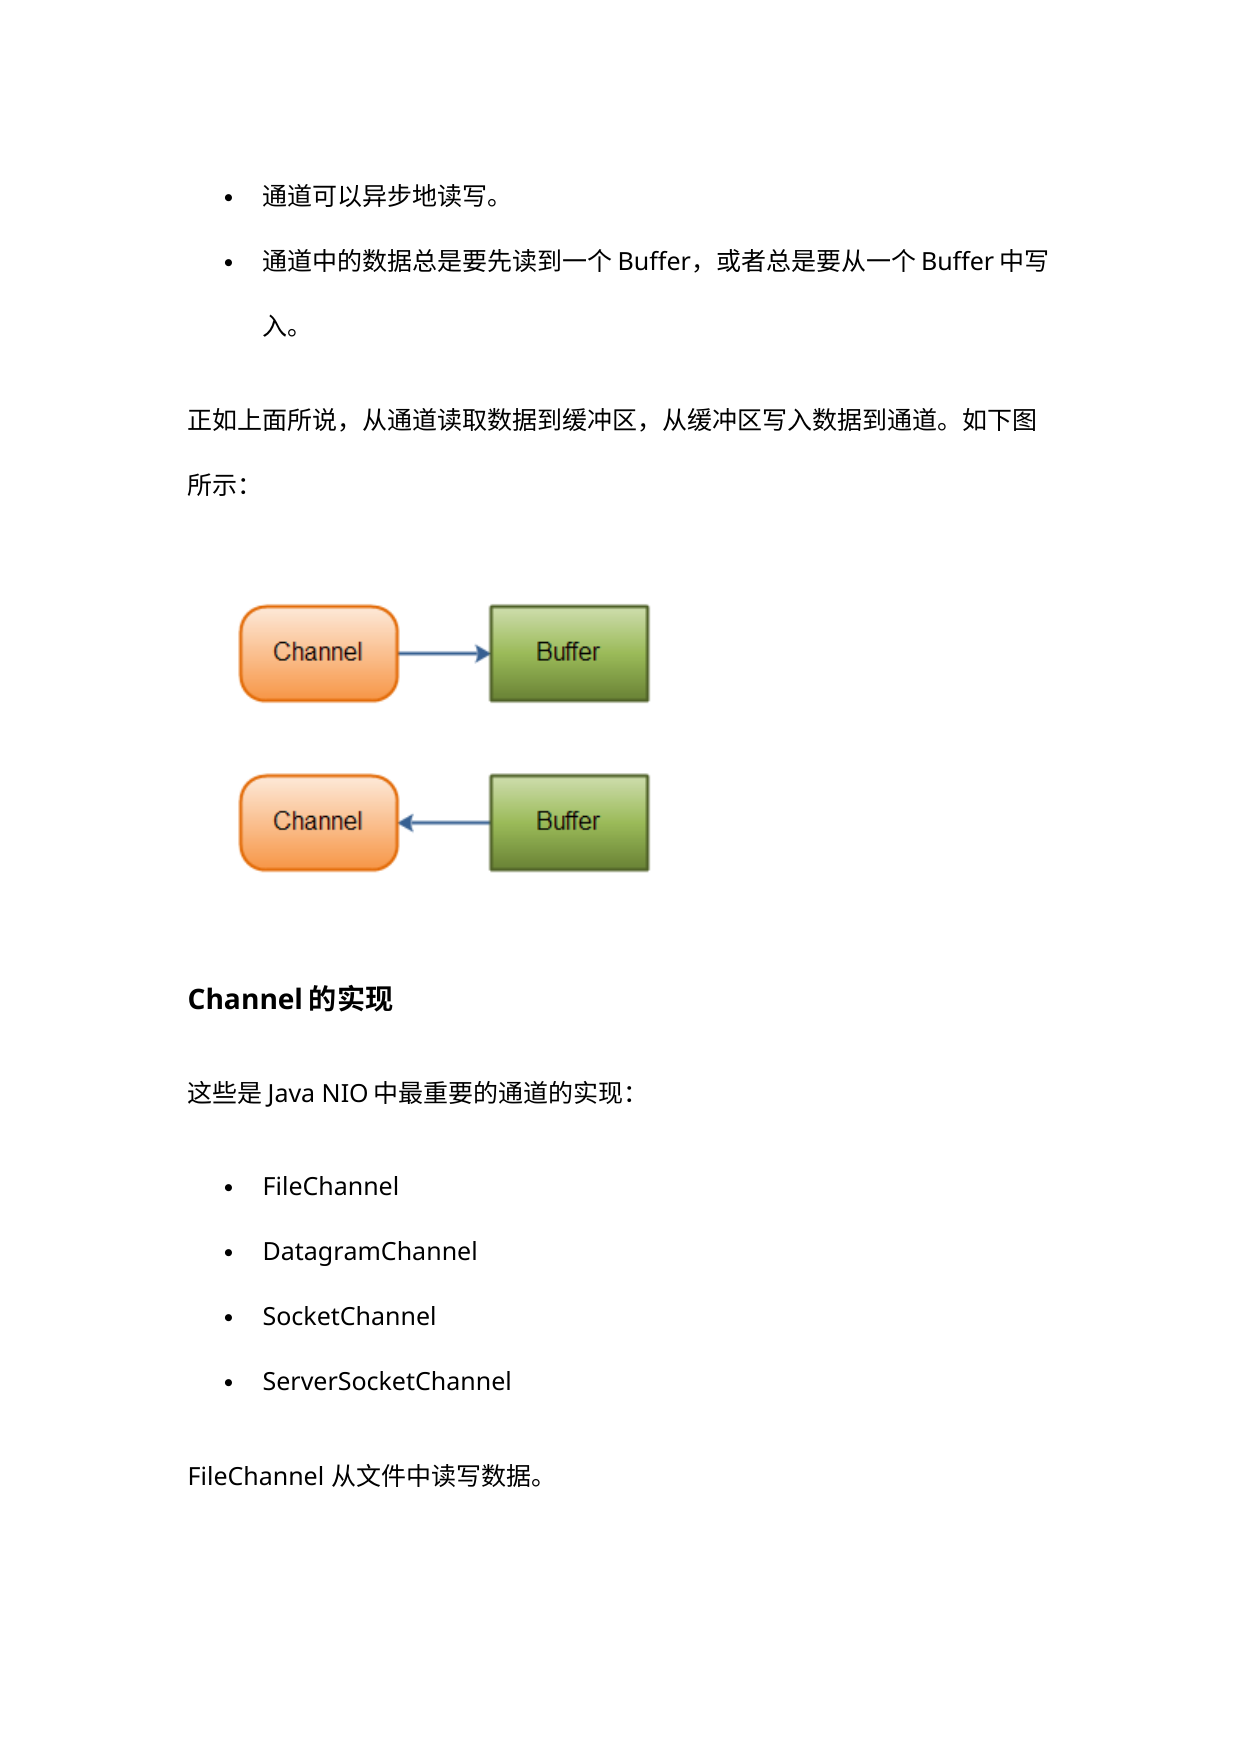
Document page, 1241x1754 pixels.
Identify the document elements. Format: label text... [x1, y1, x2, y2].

picture [187, 559, 716, 921]
list SocketChannel [225, 1283, 1053, 1348]
text 这些是Java NIO中最重要的通道的实现： [187, 1059, 1053, 1124]
list 通道中的数据总是要先读到一个Buffer，或者总是要从一个Buffer中写入。 [225, 227, 1053, 357]
list FileChannel [225, 1153, 1053, 1218]
list ServerSocketChannel [225, 1348, 1053, 1413]
list DatagramChannel [225, 1218, 1053, 1283]
text 正如上面所说，从通道读取数据到缓冲区，从缓冲区写入数据到通道。如下图所示： [187, 386, 1053, 516]
list 通道可以异步地读写。 [225, 162, 1053, 227]
text FileChannel 从文件中读写数据。 [187, 1442, 1053, 1507]
text Channel的实现 [187, 964, 1053, 1029]
